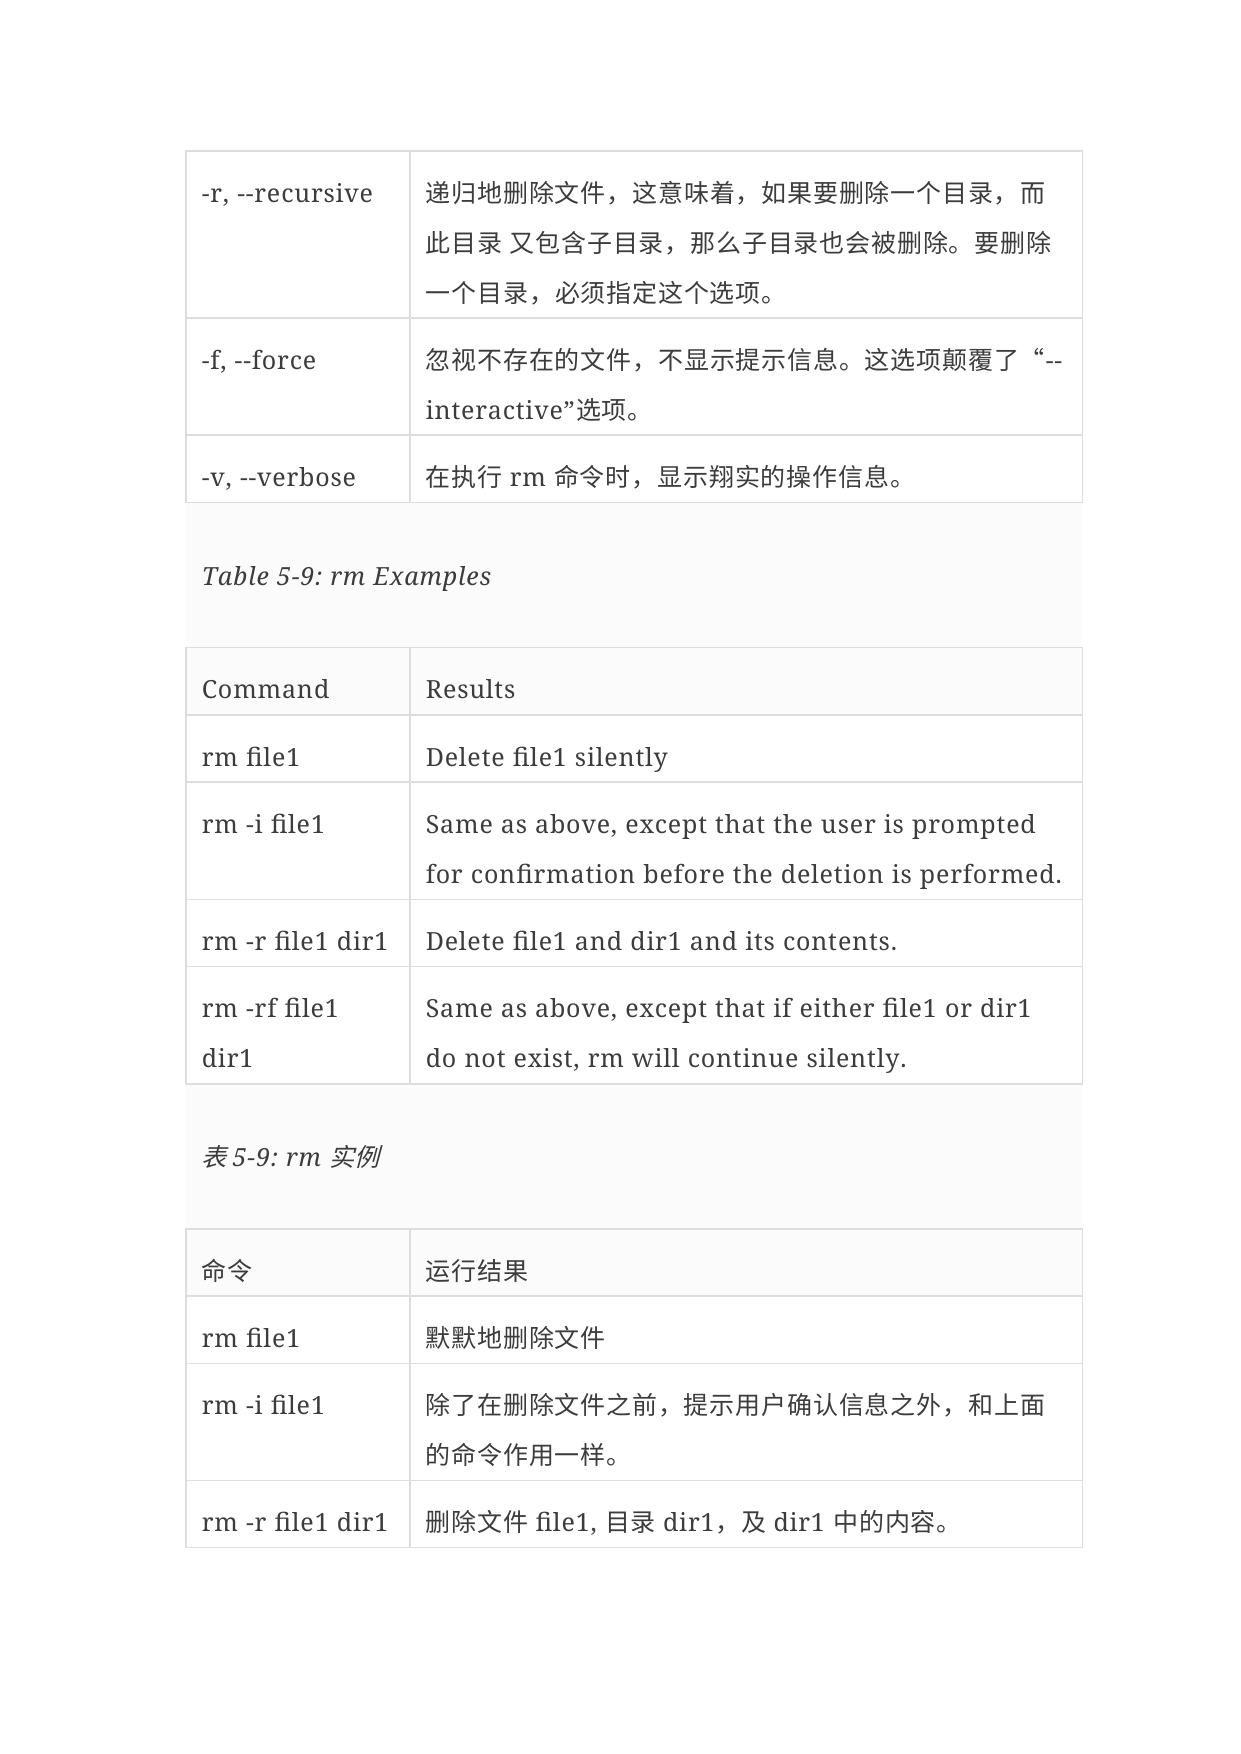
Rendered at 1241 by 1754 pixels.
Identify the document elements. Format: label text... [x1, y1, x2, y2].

table_cell rm -rf file1 dir1 [187, 967, 409, 1083]
table_header Table 5-9: rm Examples [186, 503, 1082, 647]
table_cell rm -i file1 [187, 1364, 409, 1480]
table_cell 递归地删除文件，这意味着，如果要删除一个目录，而此目录 又包含子目录，那么子目录也会被删除。要删除一个目录，必须指定这个选项。 [411, 152, 1082, 317]
table_cell -r, --recursive [187, 152, 409, 317]
table_cell rm -r file1 dir1 [187, 900, 409, 966]
table_cell 在执行 rm 命令时，显示翔实的操作信息。 [411, 436, 1082, 502]
table_cell Delete file1 silently [411, 716, 1082, 781]
table_cell Same as above, except that if either file1 or dir1 do not exist, rm will continue silently. [411, 967, 1082, 1083]
table_cell 除了在删除文件之前，提示用户确认信息之外，和上面的命令作用一样。 [411, 1364, 1082, 1480]
table_cell rm file1 [187, 1297, 409, 1362]
table_cell 忽视不存在的文件，不显示提示信息。这选项颠覆了“--interactive”选项。 [411, 319, 1082, 434]
table_cell Command [187, 648, 409, 714]
table_cell rm file1 [187, 716, 409, 781]
table_cell Same as above, except that the user is prompted for confirmation before the deletion is performed. [411, 783, 1082, 898]
table_cell 运行结果 [411, 1230, 1082, 1295]
table_cell rm -i file1 [187, 783, 409, 898]
table_cell -f, --force [187, 319, 409, 434]
table_cell rm -r file1 dir1 [187, 1481, 409, 1547]
table_header 表5-9: rm 实例 [186, 1085, 1082, 1228]
table_cell 默默地删除文件 [411, 1297, 1082, 1362]
table_cell Results [411, 648, 1082, 714]
table_cell 命令 [187, 1230, 409, 1295]
table_cell 删除文件 file1, 目录 dir1，及 dir1 中的内容。 [411, 1481, 1082, 1547]
table_cell Delete file1 and dir1 and its contents. [411, 900, 1082, 966]
table_cell -v, --verbose [187, 436, 409, 502]
